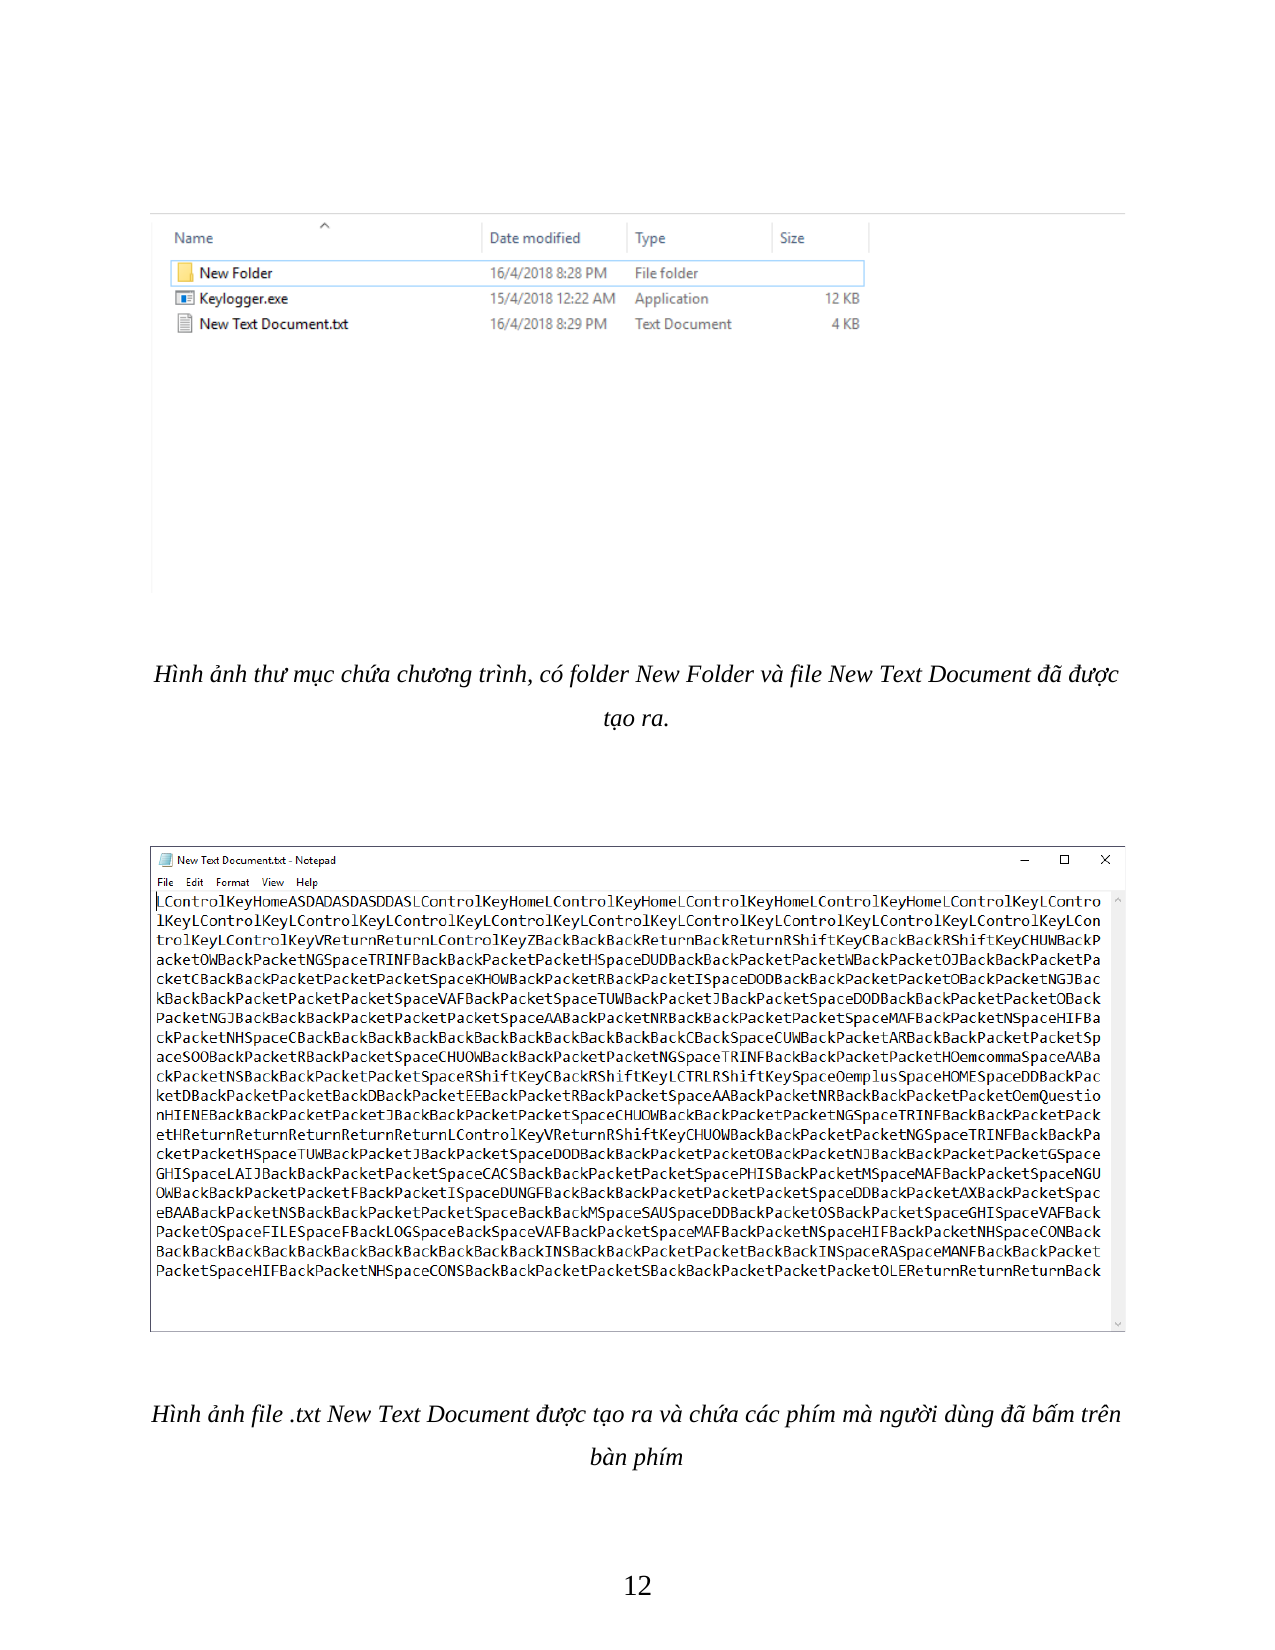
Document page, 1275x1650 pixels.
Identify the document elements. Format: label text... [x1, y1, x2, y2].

text Hình ảnh file .txt New Text Document được tạo ra và chứa các phím mà người dùng đã bấm trên bàn phím [150, 1399, 1125, 1471]
picture [150, 846, 1125, 1332]
text Hình ảnh thư mục chứa chương trình, có folder New Folder và file New Text Document đã được tạo ra. [150, 659, 1125, 731]
picture [150, 213, 1125, 593]
